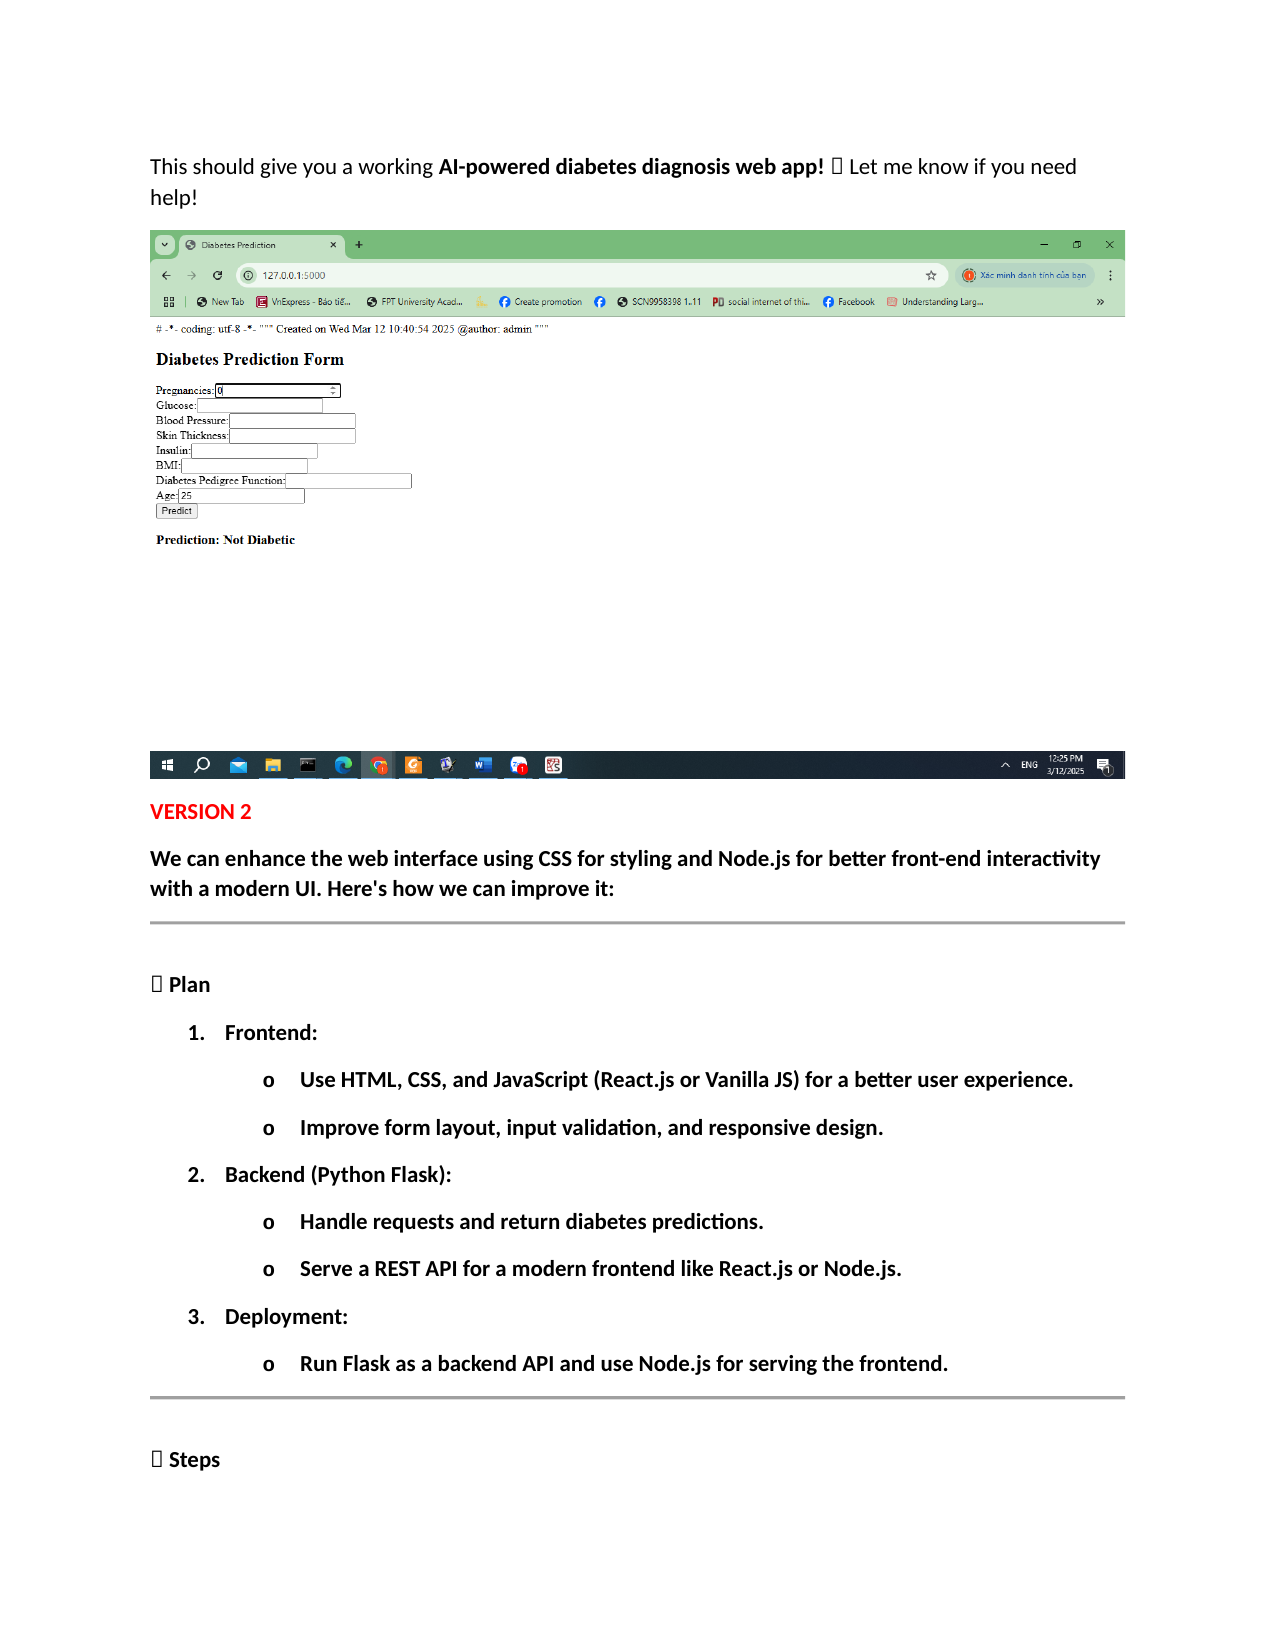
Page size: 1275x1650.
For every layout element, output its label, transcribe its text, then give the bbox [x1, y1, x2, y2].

text 🌟 Steps [150, 1443, 1125, 1474]
text We can enhance the web interface using CSS for styling and Node.js for better front-end interactivity with a modern UI. Here's how we can improve it: [150, 844, 1125, 902]
text VERSION 2 [150, 797, 1125, 825]
list Frontend: [187, 1018, 1125, 1047]
text 🔥 Plan [150, 968, 1125, 999]
list Serve a REST API for a modern frontend like React.js or Node.js. [262, 1254, 1125, 1283]
list Handle requests and return diabetes predictions. [262, 1207, 1125, 1236]
list Backend (Python Flask): [187, 1160, 1125, 1188]
list Run Flask as a backend API and use Node.js for serving the frontend. [262, 1349, 1125, 1377]
list Improve form layout, input validation, and responsive design. [262, 1113, 1125, 1141]
picture [150, 230, 1125, 779]
text This should give you a working AI-powered diabetes diagnosis web app! 🚀 Let me know if you need help! [150, 150, 1125, 211]
list Use HTML, CSS, and JavaScript (React.js or Vanilla JS) for a better user experience. [262, 1065, 1125, 1094]
list Deployment: [187, 1302, 1125, 1330]
